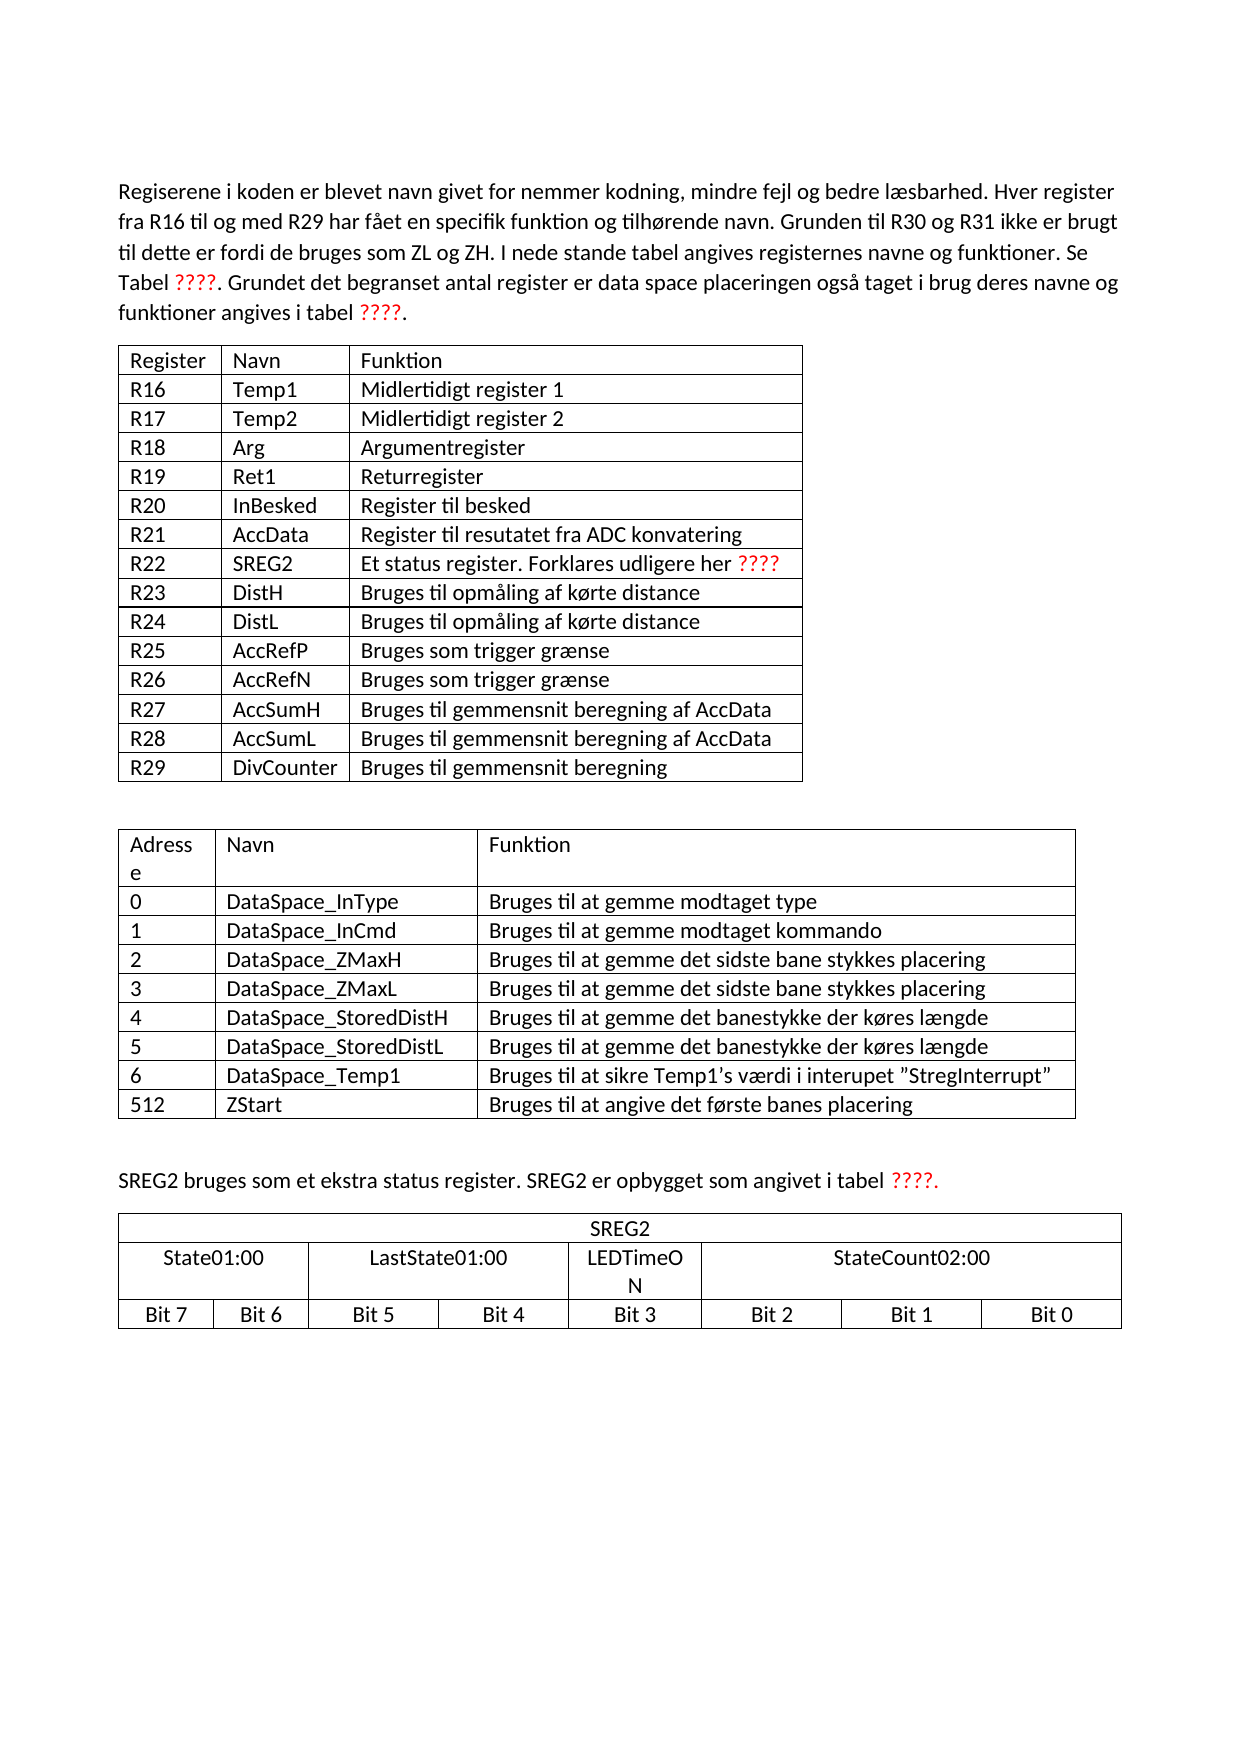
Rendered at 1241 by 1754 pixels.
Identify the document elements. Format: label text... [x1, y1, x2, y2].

table_cell Bit 2 [702, 1300, 841, 1328]
text SREG2 bruges som et ekstra status register. SREG2 er opbygget som angivet i tabel ????. [118, 1166, 1122, 1194]
table_cell Bruges til gemmensnit beregning af AccData [350, 724, 802, 752]
table_cell Bruges til at gemme det banestykke der køres længde [478, 1003, 1075, 1031]
table_cell R24 [119, 608, 221, 636]
table_cell Bit 5 [309, 1300, 438, 1328]
table_cell R18 [119, 433, 221, 461]
table_cell Et status register. Forklares udligere her ???? [350, 549, 802, 577]
table_cell R28 [119, 724, 221, 752]
table_cell R22 [119, 549, 221, 577]
table_cell R17 [119, 404, 221, 432]
table_cell 0 [119, 887, 215, 915]
table_cell 4 [119, 1003, 215, 1031]
table_cell Bruges til at gemme det banestykke der køres længde [478, 1032, 1075, 1060]
table_header Funktion [350, 346, 802, 374]
table_cell Bit 3 [569, 1300, 701, 1328]
table_header Funktion [478, 830, 1075, 886]
table_cell Bit 4 [439, 1300, 568, 1328]
table_cell DataSpace_InType [216, 887, 477, 915]
table_cell Ret1 [222, 462, 349, 490]
table_header Navn [216, 830, 477, 886]
table_cell Bruges til at gemme modtaget kommando [478, 916, 1075, 944]
table_cell Temp2 [222, 404, 349, 432]
table_cell Returregister [350, 462, 802, 490]
table_cell DivCounter [222, 753, 349, 781]
table_cell LEDTimeON [569, 1243, 701, 1299]
table_cell Bruges som trigger grænse [350, 666, 802, 694]
table_cell Bruges som trigger grænse [350, 637, 802, 664]
table_cell State01:00 [119, 1243, 308, 1299]
table_cell DataSpace_StoredDistH [216, 1003, 477, 1031]
table_cell R16 [119, 375, 221, 403]
table_cell DataSpace_ZMaxL [216, 974, 477, 1002]
table_cell Bruges til opmåling af kørte distance [350, 608, 802, 636]
table_cell AccSumH [222, 695, 349, 723]
table_cell StateCount02:00 [702, 1243, 1121, 1299]
table_cell Bruges til at gemme det sidste bane stykkes placering [478, 945, 1075, 973]
table_cell 1 [119, 916, 215, 944]
table_header Register [119, 346, 221, 374]
table_cell R25 [119, 637, 221, 664]
table_cell R29 [119, 753, 221, 781]
table_cell LastState01:00 [309, 1243, 568, 1299]
table_cell Temp1 [222, 375, 349, 403]
table_header Adresse [119, 830, 215, 886]
table_cell Midlertidigt register 1 [350, 375, 802, 403]
table_cell Arg [222, 433, 349, 461]
table_cell Bruges til at gemme det sidste bane stykkes placering [478, 974, 1075, 1002]
table_cell 6 [119, 1061, 215, 1089]
table_cell 3 [119, 974, 215, 1002]
table_cell R23 [119, 579, 221, 606]
table_cell Bit 1 [842, 1300, 981, 1328]
table_cell Bruges til at sikre Temp1’s værdi i interupet ”StregInterrupt” [478, 1061, 1075, 1089]
table_cell Register til resutatet fra ADC konvatering [350, 520, 802, 548]
table_cell Register til besked [350, 491, 802, 519]
table_cell DistH [222, 579, 349, 606]
table_cell Bruges til gemmensnit beregning [350, 753, 802, 781]
table_cell AccRefN [222, 666, 349, 694]
table_cell Bit 0 [982, 1300, 1121, 1328]
table_header Navn [222, 346, 349, 374]
table_cell DataSpace_InCmd [216, 916, 477, 944]
table_cell DataSpace_Temp1 [216, 1061, 477, 1089]
table_cell Bruges til at gemme modtaget type [478, 887, 1075, 915]
table_cell Bruges til at angive det første banes placering [478, 1090, 1075, 1118]
table_cell Bit 7 [119, 1300, 213, 1328]
table_cell AccData [222, 520, 349, 548]
table_cell R19 [119, 462, 221, 490]
table_cell R27 [119, 695, 221, 723]
table_cell R26 [119, 666, 221, 694]
table_cell AccRefP [222, 637, 349, 664]
table_cell ZStart [216, 1090, 477, 1118]
table_cell InBesked [222, 491, 349, 519]
table_cell DataSpace_StoredDistL [216, 1032, 477, 1060]
table_cell AccSumL [222, 724, 349, 752]
table_cell DataSpace_ZMaxH [216, 945, 477, 973]
table_cell DistL [222, 608, 349, 636]
table_cell SREG2 [222, 549, 349, 577]
table_cell Bruges til gemmensnit beregning af AccData [350, 695, 802, 723]
table_header SREG2 [119, 1214, 1121, 1242]
table_cell Bit 6 [214, 1300, 308, 1328]
table_cell Argumentregister [350, 433, 802, 461]
text Regiserene i koden er blevet navn givet for nemmer kodning, mindre fejl og bedre læsbarhed. Hver register fra R16 til og med R29 har fået en specifik funktion og tilhørende navn. Grunden til R30 og R31 ikke er brugt til dette er fordi de bruges som ZL og ZH. I nede stande tabel angives registernes navne og funktioner. Se Tabel ????. Grundet det begranset antal register er data space placeringen også taget i brug deres navne og funktioner angives i tabel ????. [118, 177, 1122, 326]
table_cell 2 [119, 945, 215, 973]
table_cell 512 [119, 1090, 215, 1118]
table_cell 5 [119, 1032, 215, 1060]
table_cell Midlertidigt register 2 [350, 404, 802, 432]
table_cell R20 [119, 491, 221, 519]
table_cell Bruges til opmåling af kørte distance [350, 579, 802, 606]
table_cell R21 [119, 520, 221, 548]
